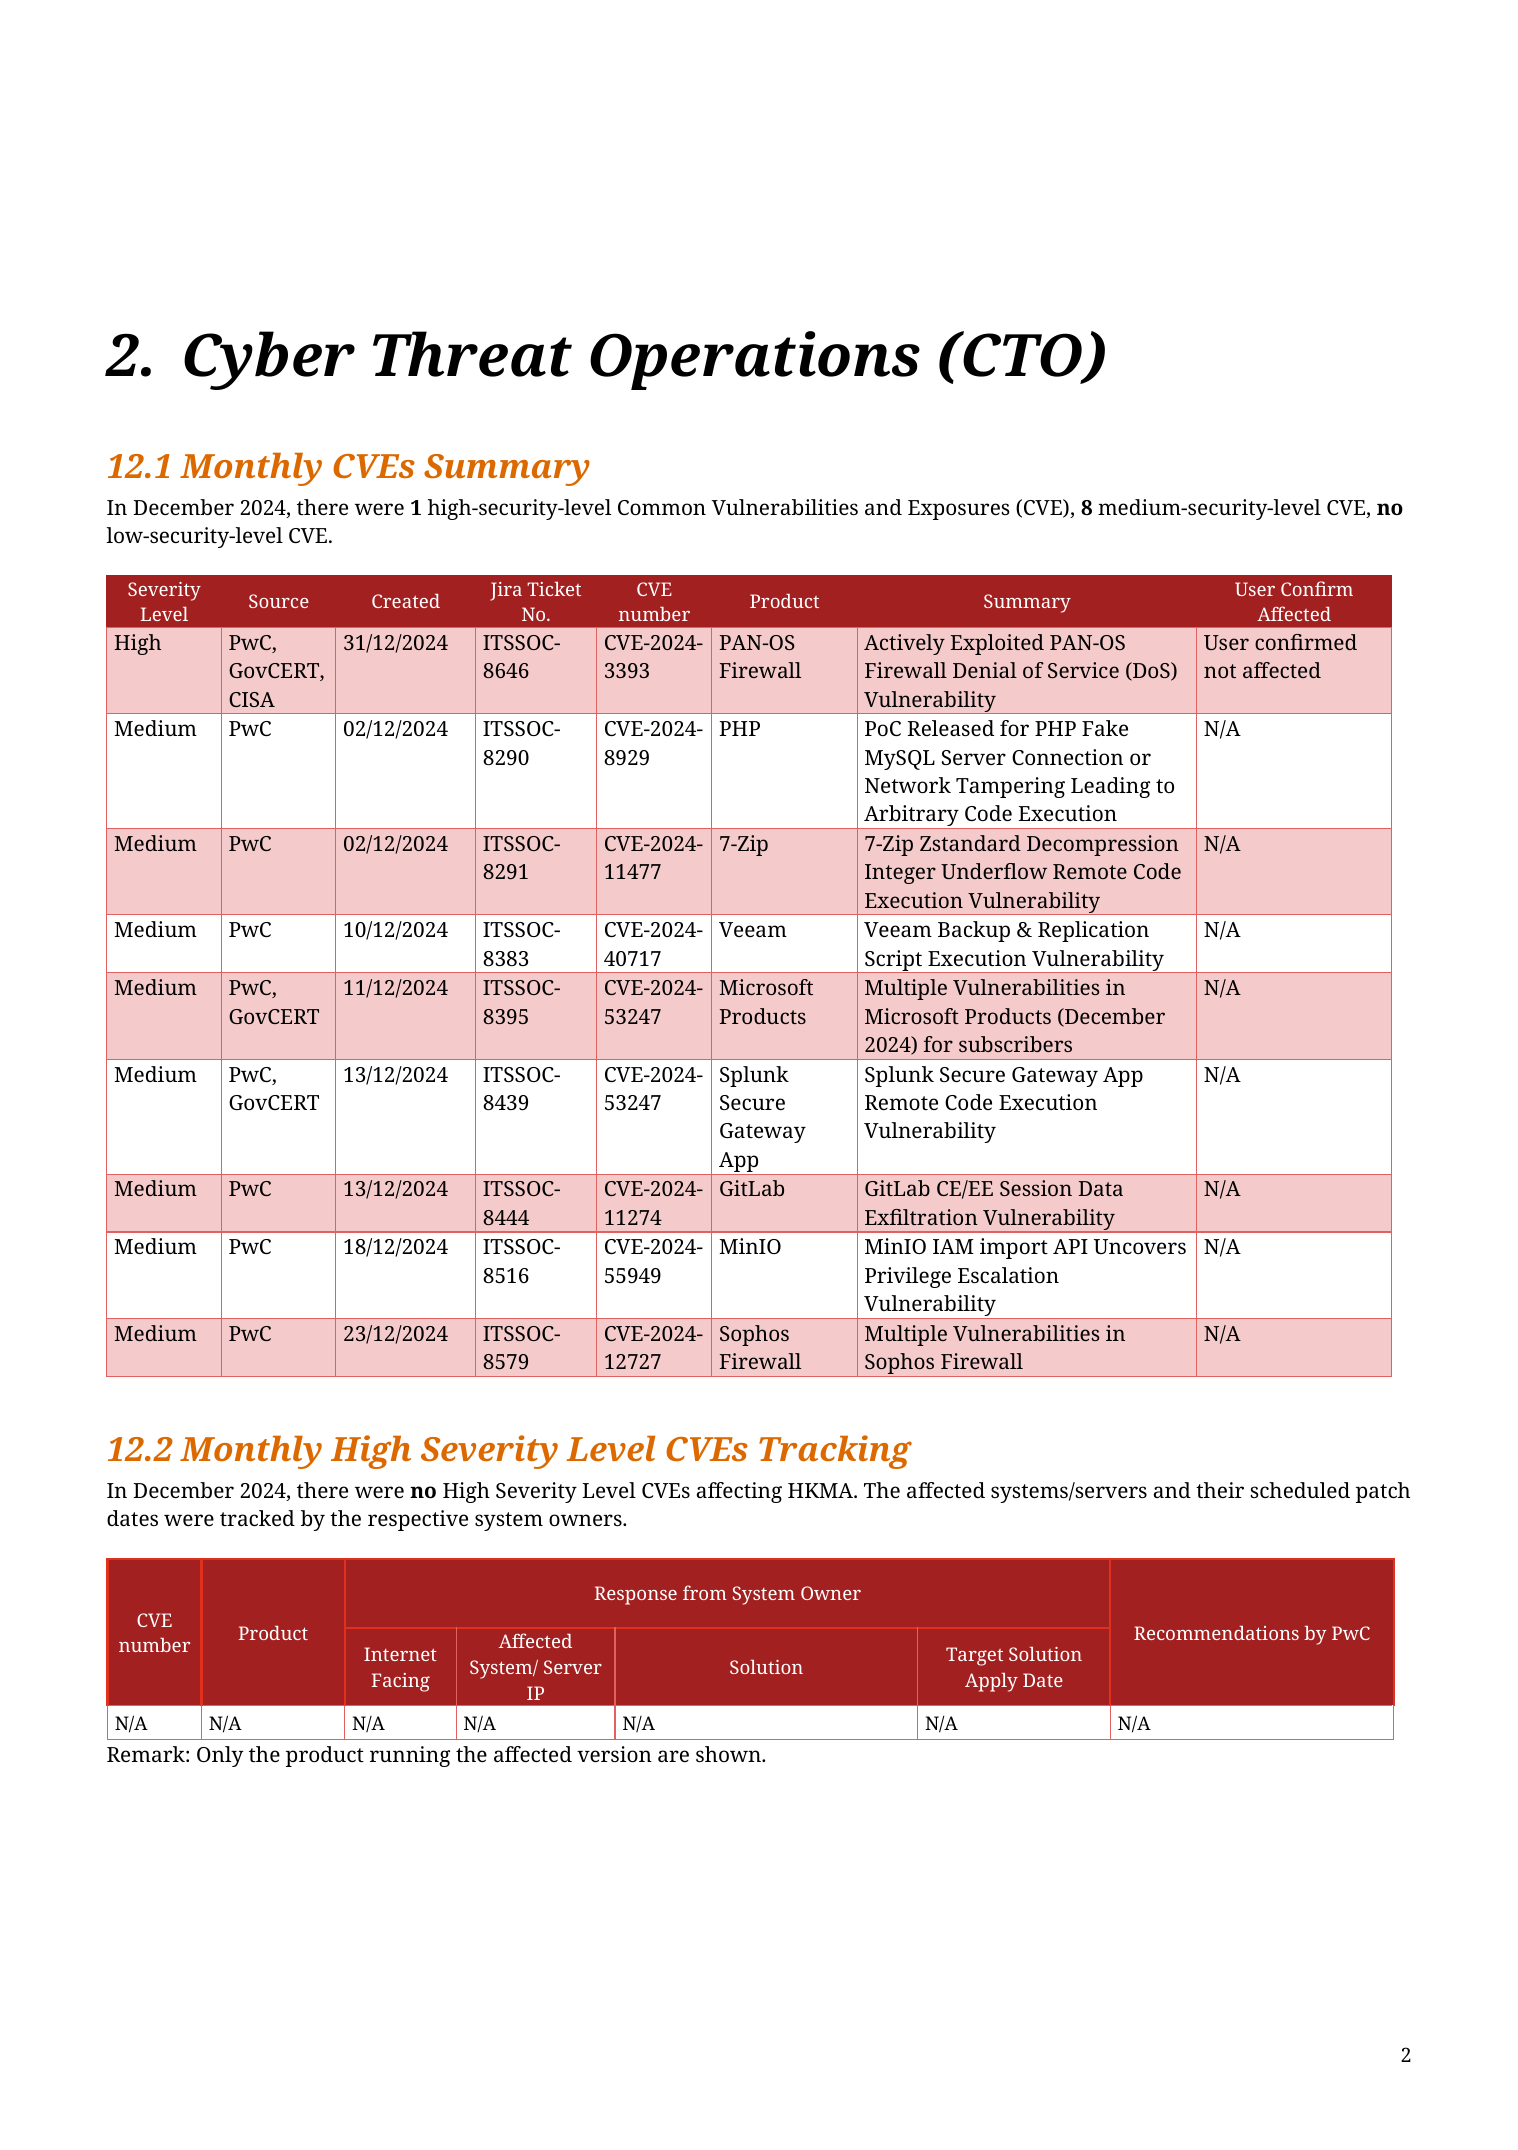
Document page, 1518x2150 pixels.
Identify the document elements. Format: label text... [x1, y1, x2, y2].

table_cell Medium [107, 915, 221, 972]
table_cell GitLab CE/EE Session Data Exfiltration Vulnerability [858, 1175, 1196, 1231]
table_header Response from System Owner [346, 1560, 1109, 1627]
table_cell CVE-2024-8929 [597, 714, 711, 828]
table_cell PoC Released for PHP Fake MySQL Server Connection or Network Tampering Leading to Arbitrary Code Execution [858, 714, 1196, 828]
table_cell ITSSOC-8290 [476, 714, 596, 828]
table_cell PwC [222, 1319, 335, 1376]
table_cell 31/12/2024 [336, 628, 475, 713]
table_cell Medium [107, 973, 221, 1059]
table_cell Medium [107, 1060, 221, 1173]
table_cell CVE-2024-11274 [597, 1175, 711, 1231]
table_cell N/A [1197, 1319, 1391, 1376]
table_header Recommendations by PwC [1111, 1560, 1393, 1705]
table_cell N/A [616, 1706, 917, 1739]
table_cell CVE-2024-53247 [597, 973, 711, 1059]
table_cell N/A [457, 1706, 614, 1739]
table_cell ITSSOC-8444 [476, 1175, 596, 1231]
table_cell 11/12/2024 [336, 973, 475, 1059]
subtitle Remark: Only the product running the affected version are shown. [106, 1740, 1411, 1769]
table_cell Medium [107, 1233, 221, 1318]
text In December 2024, there were no High Severity Level CVEs affecting HKMA. The affected systems/servers and their scheduled patch dates were tracked by the respective system owners. [106, 1476, 1411, 1533]
table_cell N/A [1197, 1175, 1391, 1231]
table_cell Medium [107, 829, 221, 914]
table_cell High [107, 628, 221, 713]
table_header Summary [858, 576, 1196, 627]
table_cell ITSSOC-8579 [476, 1319, 596, 1376]
table_cell Microsoft Products [712, 973, 857, 1059]
table_cell 18/12/2024 [336, 1233, 475, 1318]
table_cell ITSSOC-8383 [476, 915, 596, 972]
table_cell Target Solution Apply Date [918, 1629, 1109, 1705]
table_cell ITSSOC-8439 [476, 1060, 596, 1173]
table_cell 02/12/2024 [336, 829, 475, 914]
table_cell Medium [107, 714, 221, 828]
table_cell Veeam Backup & Replication Script Execution Vulnerability [858, 915, 1196, 972]
table_cell Medium [107, 1319, 221, 1376]
table_cell PwC [222, 829, 335, 914]
table_cell N/A [108, 1706, 201, 1739]
table_cell N/A [1197, 829, 1391, 914]
table_cell 13/12/2024 [336, 1175, 475, 1231]
table_cell PwC, GovCERT [222, 973, 335, 1059]
table_cell CVE-2024-55949 [597, 1233, 711, 1318]
text In December 2024, there were 1 high-security-level Common Vulnerabilities and Exposures (CVE), 8 medium-security-level CVE, no low-security-level CVE. [106, 493, 1411, 550]
table_cell Sophos Firewall [712, 1319, 857, 1376]
table_cell CVE-2024-11477 [597, 829, 711, 914]
table_cell 13/12/2024 [336, 1060, 475, 1173]
table_cell CVE-2024-12727 [597, 1319, 711, 1376]
table_cell PwC [222, 915, 335, 972]
table_header Created [336, 576, 475, 627]
table_cell 7-Zip Zstandard Decompression Integer Underflow Remote Code Execution Vulnerability [858, 829, 1196, 914]
table_cell MinIO IAM import API Uncovers Privilege Escalation Vulnerability [858, 1233, 1196, 1318]
table_cell Actively Exploited PAN-OS Firewall Denial of Service (DoS) Vulnerability [858, 628, 1196, 713]
table_cell GitLab [712, 1175, 857, 1231]
table_cell CVE-2024-53247 [597, 1060, 711, 1173]
table_cell N/A [345, 1706, 456, 1739]
table_cell 10/12/2024 [336, 915, 475, 972]
table_cell 02/12/2024 [336, 714, 475, 828]
table_cell MinIO [712, 1233, 857, 1318]
table_cell PwC [222, 714, 335, 828]
table_cell CVE-2024-3393 [597, 628, 711, 713]
table_cell Medium [107, 1175, 221, 1231]
table_cell User confirmed not affected [1197, 628, 1391, 713]
table_cell N/A [1111, 1705, 1393, 1739]
table_header User Confirm Affected [1197, 576, 1391, 627]
table_header Product [712, 576, 857, 627]
table_header Source [222, 576, 335, 627]
table_cell ITSSOC-8291 [476, 829, 596, 914]
table_cell PwC [222, 1175, 335, 1231]
table_cell PAN-OS Firewall [712, 628, 857, 713]
subtitle 12.1 Monthly CVEs Summary [106, 443, 1411, 489]
table_cell 7-Zip [712, 829, 857, 914]
table_cell Splunk Secure Gateway App [712, 1060, 857, 1173]
table_cell N/A [1197, 973, 1391, 1059]
subtitle 12.2 Monthly High Severity Level CVEs Tracking [106, 1426, 1411, 1472]
table_cell ITSSOC-8395 [476, 973, 596, 1059]
table_cell PwC, GovCERT [222, 1060, 335, 1173]
table_header CVE number [109, 1560, 200, 1705]
table_cell ITSSOC-8516 [476, 1233, 596, 1318]
table_cell PwC, GovCERT, CISA [222, 628, 335, 713]
table_cell Multiple Vulnerabilities in Microsoft Products (December 2024) for subscribers [858, 973, 1196, 1059]
table_cell N/A [1197, 915, 1391, 972]
table_header Product [203, 1560, 344, 1705]
table_cell N/A [1197, 1233, 1391, 1318]
table_cell Veeam [712, 915, 857, 972]
table_cell Affected System/ Server IP [457, 1629, 614, 1705]
table_cell Internet Facing [346, 1629, 456, 1705]
table_cell CVE-2024-40717 [597, 915, 711, 972]
table_cell N/A [1197, 1060, 1391, 1173]
table_header CVE number [597, 576, 711, 627]
table_cell Splunk Secure Gateway App Remote Code Execution Vulnerability [858, 1060, 1196, 1173]
table_cell N/A [918, 1706, 1110, 1739]
table_cell ITSSOC-8646 [476, 628, 596, 713]
table_cell 23/12/2024 [336, 1319, 475, 1376]
table_header Jira Ticket No. [476, 576, 596, 627]
table_cell PwC [222, 1233, 335, 1318]
table_cell N/A [1197, 714, 1391, 828]
table_header Severity Level [107, 576, 221, 627]
subtitle Cyber Threat Operations (CTO) [106, 314, 1411, 393]
table_cell Solution [616, 1629, 917, 1705]
table_cell PHP [712, 714, 857, 828]
table_cell Multiple Vulnerabilities in Sophos Firewall [858, 1319, 1196, 1376]
table_cell N/A [202, 1706, 344, 1739]
